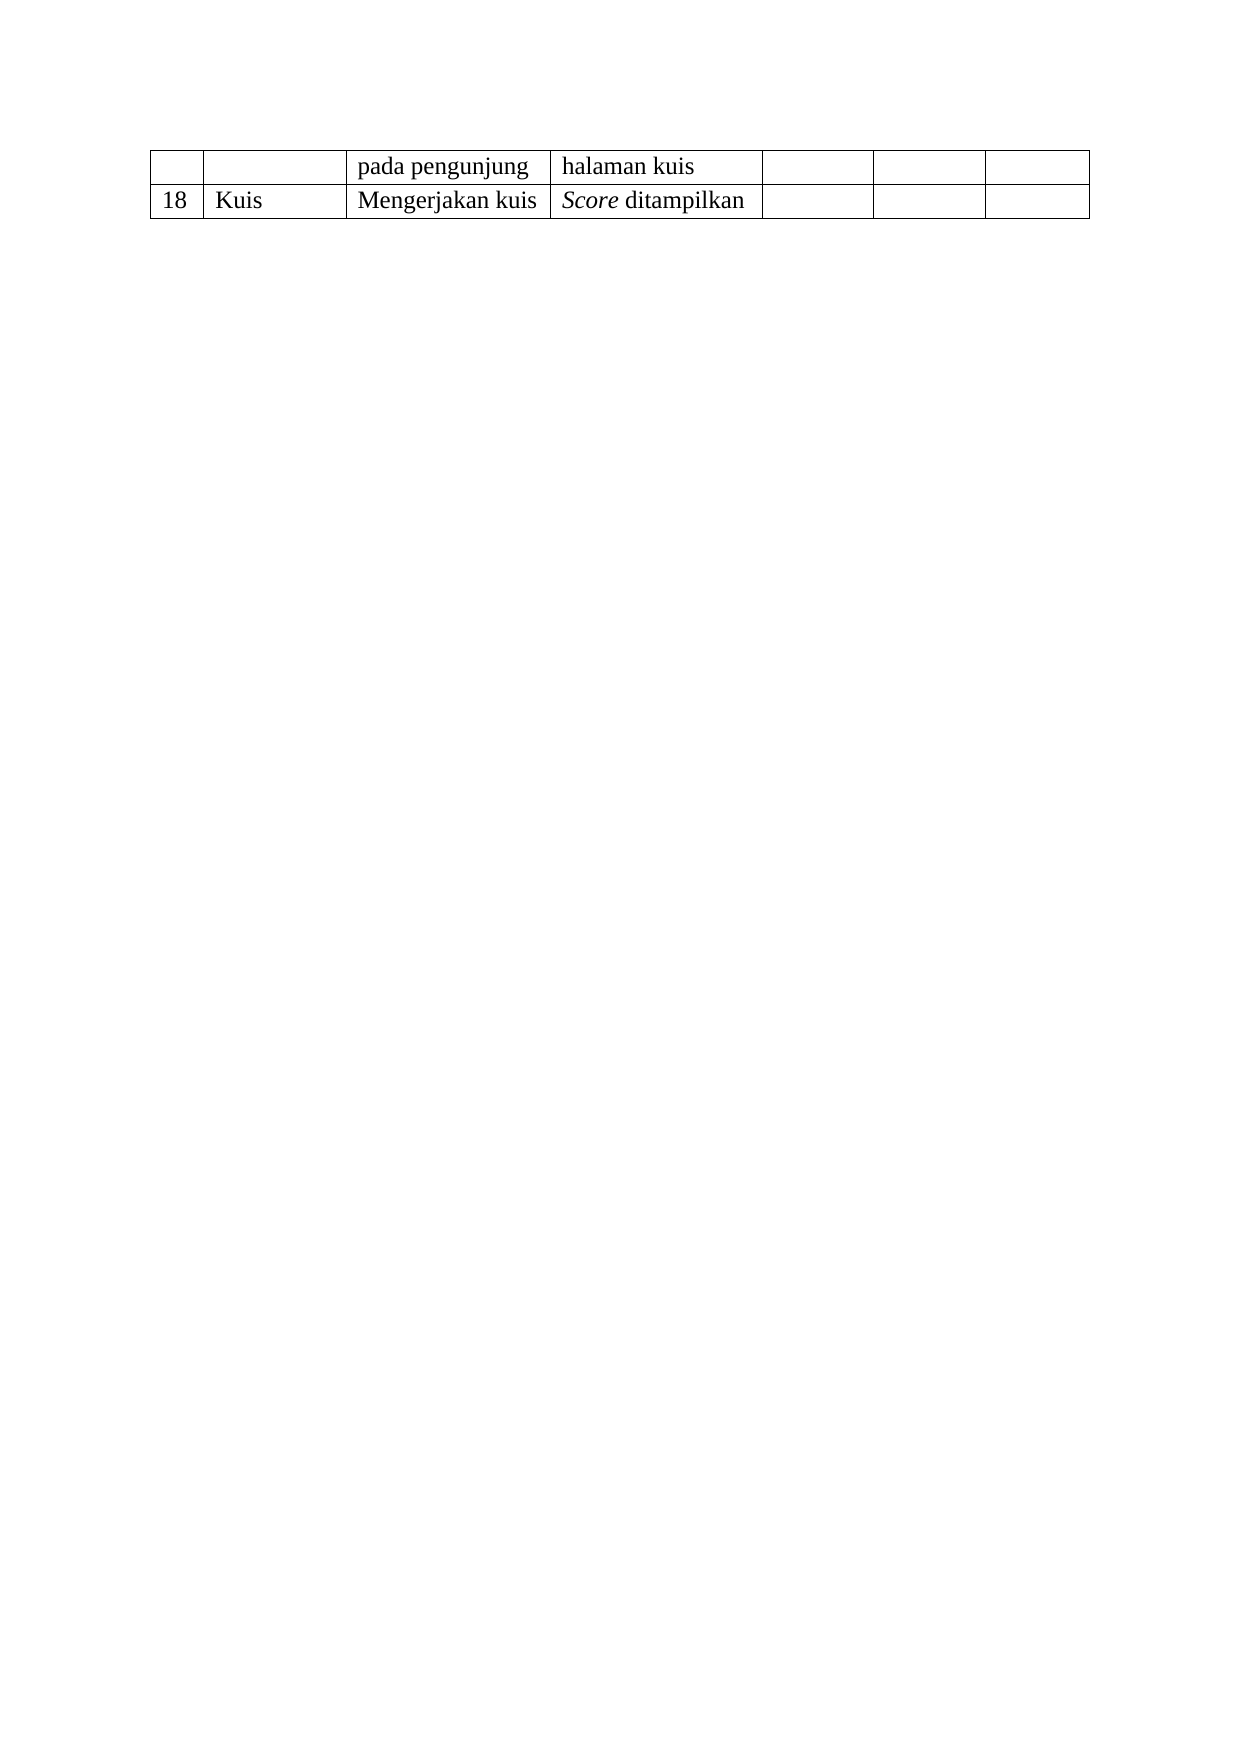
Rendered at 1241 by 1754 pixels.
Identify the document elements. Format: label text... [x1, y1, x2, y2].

table_cell [874, 151, 985, 184]
table_cell Kuis [204, 151, 346, 184]
table_cell [874, 185, 985, 218]
table_cell Mengerjakan kuis [347, 185, 550, 218]
table_cell [986, 151, 1089, 184]
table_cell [347, 151, 550, 184]
table_cell 18 [151, 185, 203, 218]
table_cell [551, 151, 762, 184]
table_cell [986, 185, 1089, 218]
table_cell 17 [151, 151, 203, 184]
table_cell [763, 185, 873, 218]
table_cell Kuis [204, 185, 346, 218]
table_cell Score ditampilkan [551, 185, 762, 218]
table_cell [763, 151, 873, 184]
